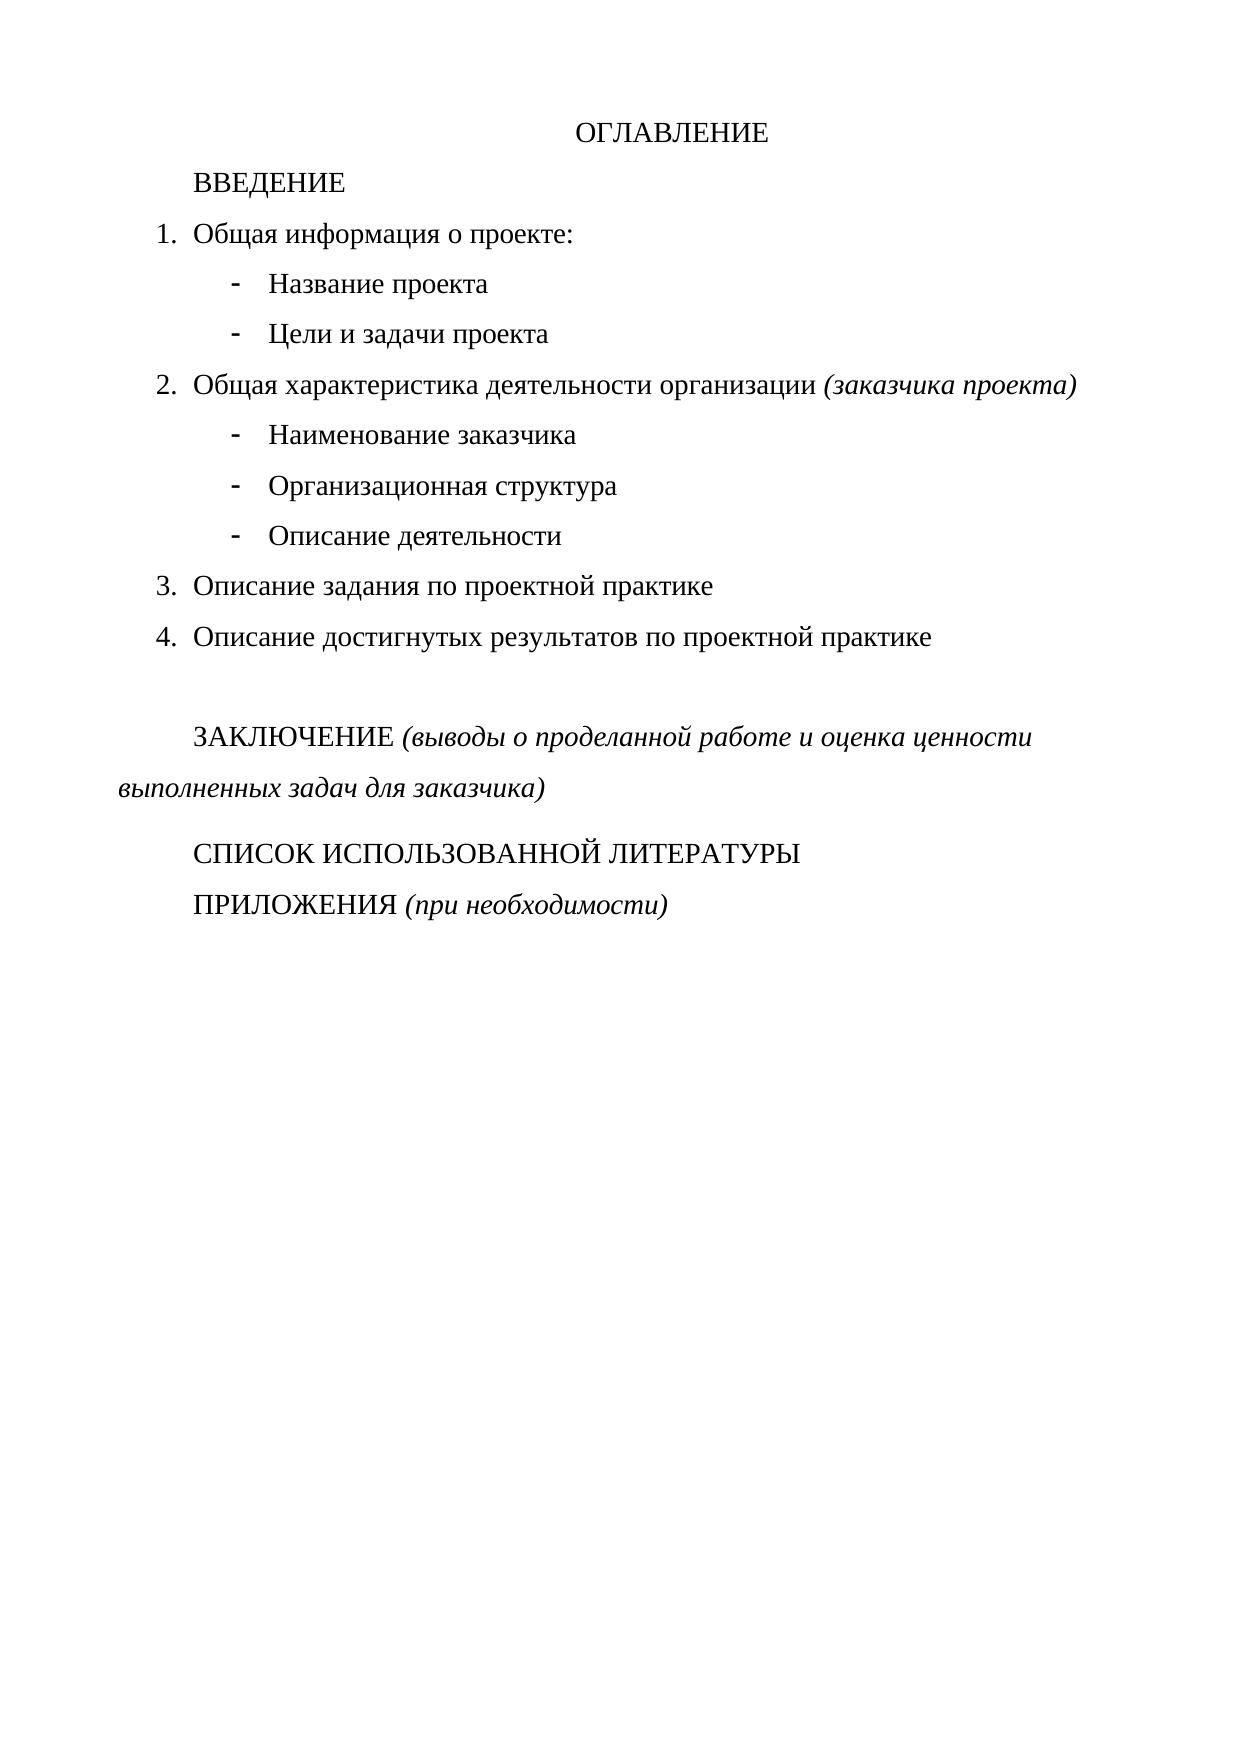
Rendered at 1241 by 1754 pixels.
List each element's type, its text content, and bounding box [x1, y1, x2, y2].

list Описание задания по проектной практике [156, 568, 1166, 602]
text ВВЕДЕНИЕ [118, 166, 1166, 199]
list Цели и задачи проекта [231, 317, 1166, 350]
list Наименование заказчика [231, 417, 1166, 451]
list Общая характеристика деятельности организации (заказчика проекта) [156, 367, 1166, 400]
list Общая информация о проекте: [156, 216, 1166, 249]
text ОГЛАВЛЕНИЕ [150, 115, 1119, 149]
text СПИСОК ИСПОЛЬЗОВАННОЙ ЛИТЕРАТУРЫ [118, 837, 1166, 870]
list Описание деятельности [231, 518, 1166, 552]
list Название проекта [231, 266, 1166, 300]
text ЗАКЛЮЧЕНИЕ (выводы о проделанной работе и оценка ценности выполненных задач для заказчика) [118, 719, 1128, 803]
text ПРИЛОЖЕНИЯ (при необходимости) [118, 887, 1166, 920]
list Организационная структура [231, 468, 1166, 501]
list Описание достигнутых результатов по проектной практике [156, 619, 1166, 652]
